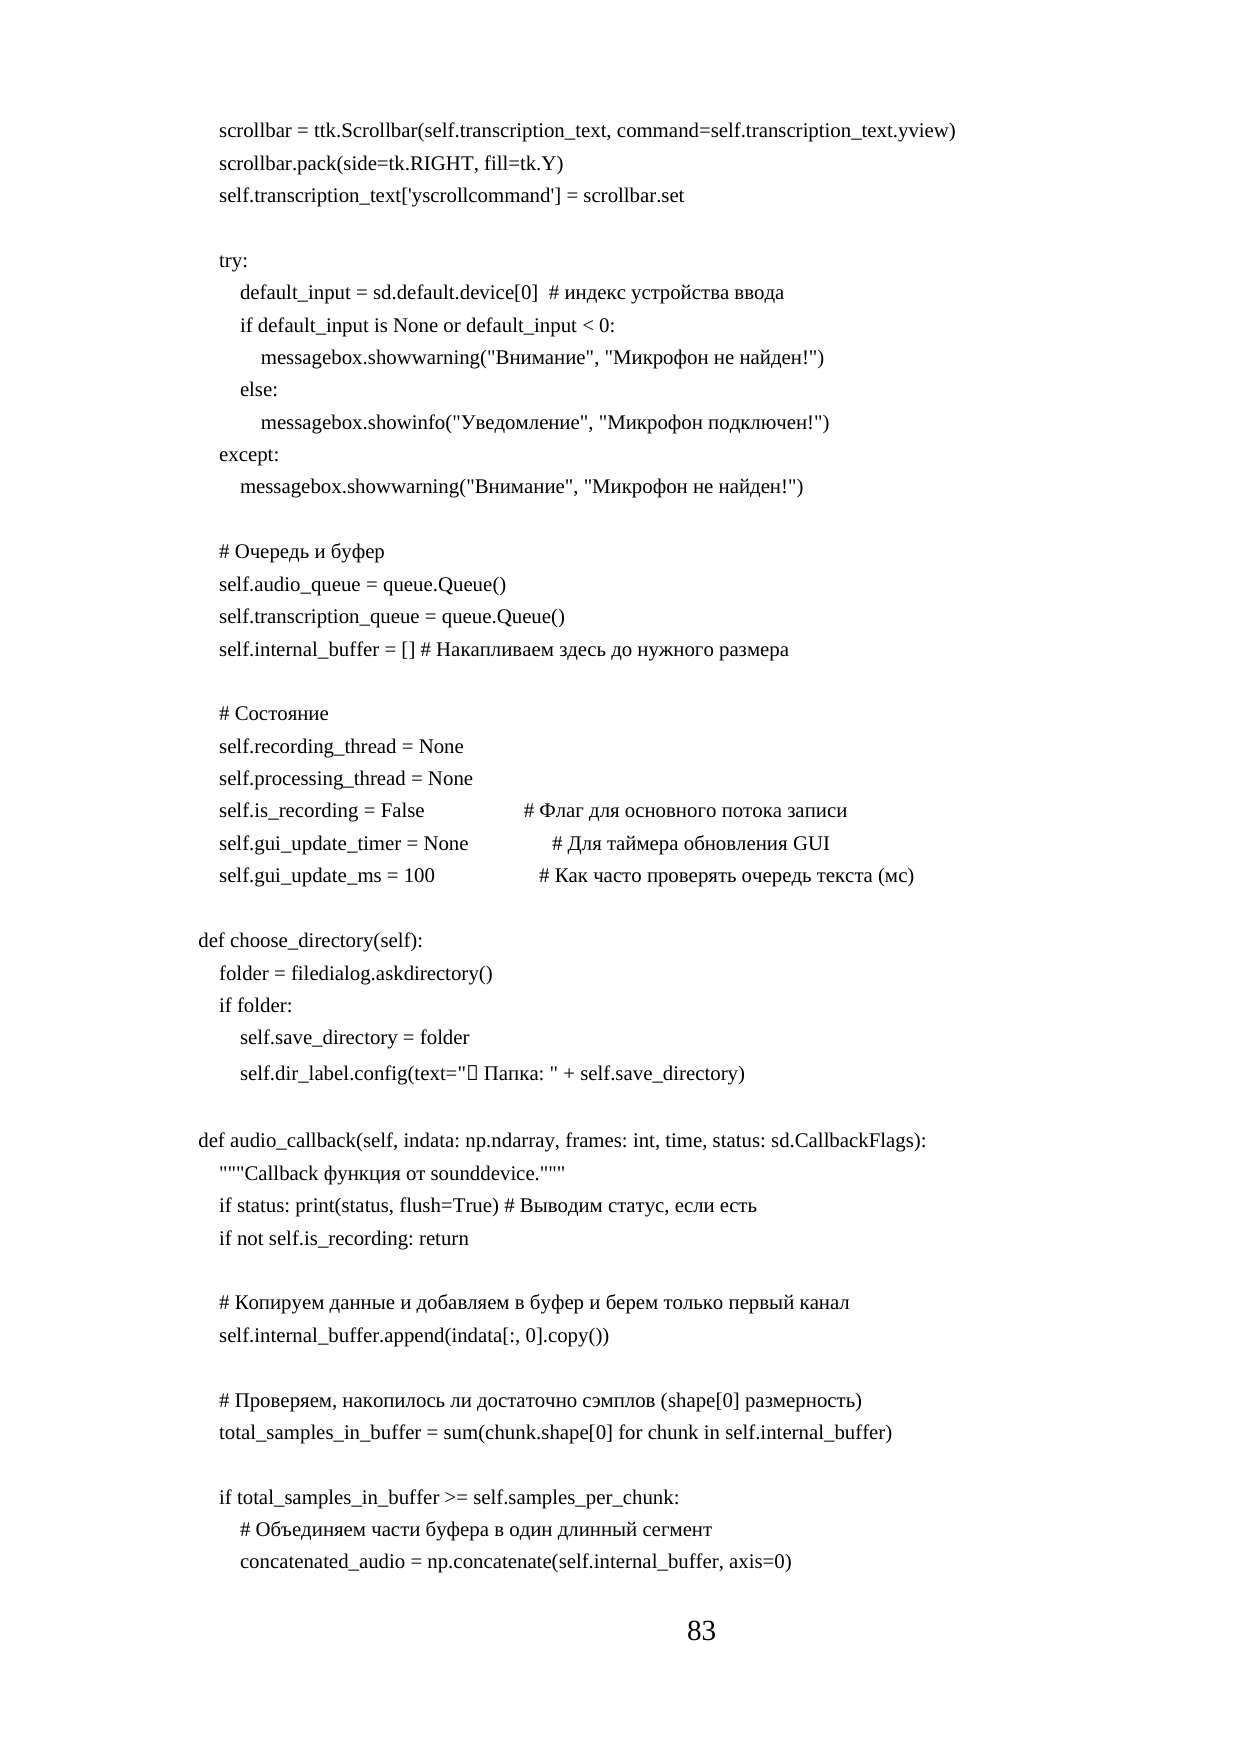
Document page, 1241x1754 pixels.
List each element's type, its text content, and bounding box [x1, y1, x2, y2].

text else: [177, 377, 1152, 401]
text # Копируем данные и добавляем в буфер и берем только первый канал [177, 1290, 1152, 1314]
text # Очередь и буфер [177, 539, 1152, 563]
text if folder: [177, 993, 1152, 1017]
text default_input = sd.default.device[0] # индекс устройства ввода [177, 280, 1152, 304]
text if not self.is_recording: return [177, 1226, 1152, 1249]
text self.gui_update_ms = 100 # Как часто проверять очередь текста (мс) [177, 863, 1152, 887]
text self.save_directory = folder [177, 1025, 1152, 1049]
text concatenated_audio = np.concatenate(self.internal_buffer, axis=0) [177, 1549, 1152, 1573]
text messagebox.showwarning("Внимание", "Микрофон не найден!") [177, 345, 1152, 369]
text # Состояние [177, 701, 1152, 725]
text scrollbar.pack(side=tk.RIGHT, fill=tk.Y) [177, 151, 1152, 174]
text self.gui_update_timer = None # Для таймера обновления GUI [177, 831, 1152, 855]
text self.transcription_text['yscrollcommand'] = scrollbar.set [177, 183, 1152, 207]
text """Callback функция от sounddevice.""" [177, 1161, 1152, 1185]
text folder = filedialog.askdirectory() [177, 960, 1152, 984]
text messagebox.showwarning("Внимание", "Микрофон не найден!") [177, 474, 1152, 498]
text except: [177, 442, 1152, 466]
text # Проверяем, накопилось ли достаточно сэмплов (shape[0] размерность) [177, 1387, 1152, 1412]
text # Объединяем части буфера в один длинный сегмент [177, 1517, 1152, 1541]
text self.dir_label.config(text="📁 Папка: " + self.save_directory) [177, 1058, 1152, 1086]
text self.is_recording = False # Флаг для основного потока записи [177, 798, 1152, 822]
text if total_samples_in_buffer >= self.samples_per_chunk: [177, 1485, 1152, 1509]
text try: [177, 248, 1152, 272]
text messagebox.showinfo("Уведомление", "Микрофон подключен!") [177, 410, 1152, 434]
text self.audio_queue = queue.Queue() [177, 572, 1152, 596]
text if status: print(status, flush=True) # Выводим статус, если есть [177, 1193, 1152, 1217]
text if default_input is None or default_input < 0: [177, 312, 1152, 337]
text total_samples_in_buffer = sum(chunk.shape[0] for chunk in self.internal_buffer) [177, 1420, 1152, 1444]
text self.internal_buffer = [] # Накапливаем здесь до нужного размера [177, 636, 1152, 661]
text scrollbar = ttk.Scrollbar(self.transcription_text, command=self.transcription_text.yview) [177, 118, 1152, 142]
text def choose_directory(self): [177, 928, 1152, 952]
text def audio_callback(self, indata: np.ndarray, frames: int, time, status: sd.CallbackFlags): [177, 1128, 1152, 1152]
text self.recording_thread = None [177, 734, 1152, 758]
text self.internal_buffer.append(indata[:, 0].copy()) [177, 1323, 1152, 1347]
text self.transcription_queue = queue.Queue() [177, 604, 1152, 628]
text self.processing_thread = None [177, 766, 1152, 790]
